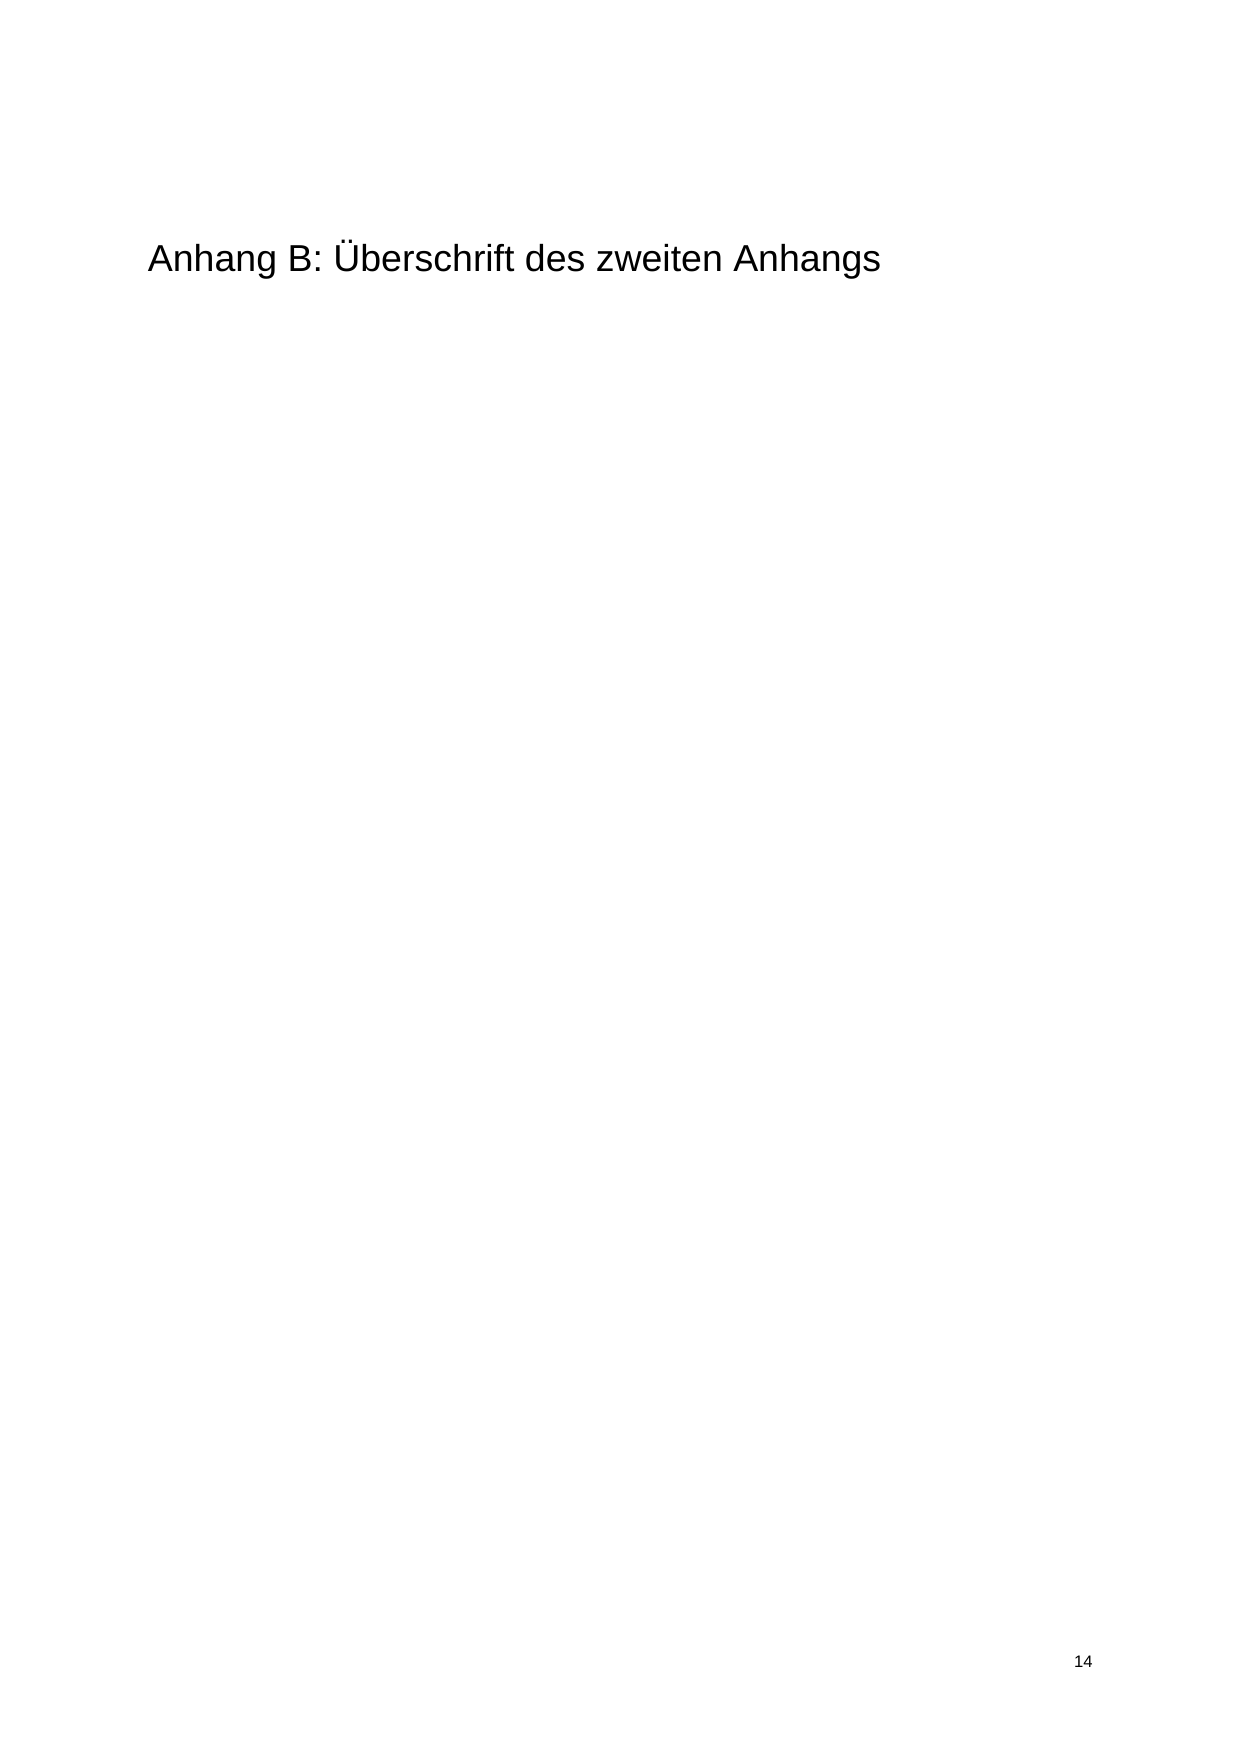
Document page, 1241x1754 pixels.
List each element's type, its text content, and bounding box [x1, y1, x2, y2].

text Anhang B: Überschrift des zweiten Anhangs [148, 236, 1092, 279]
